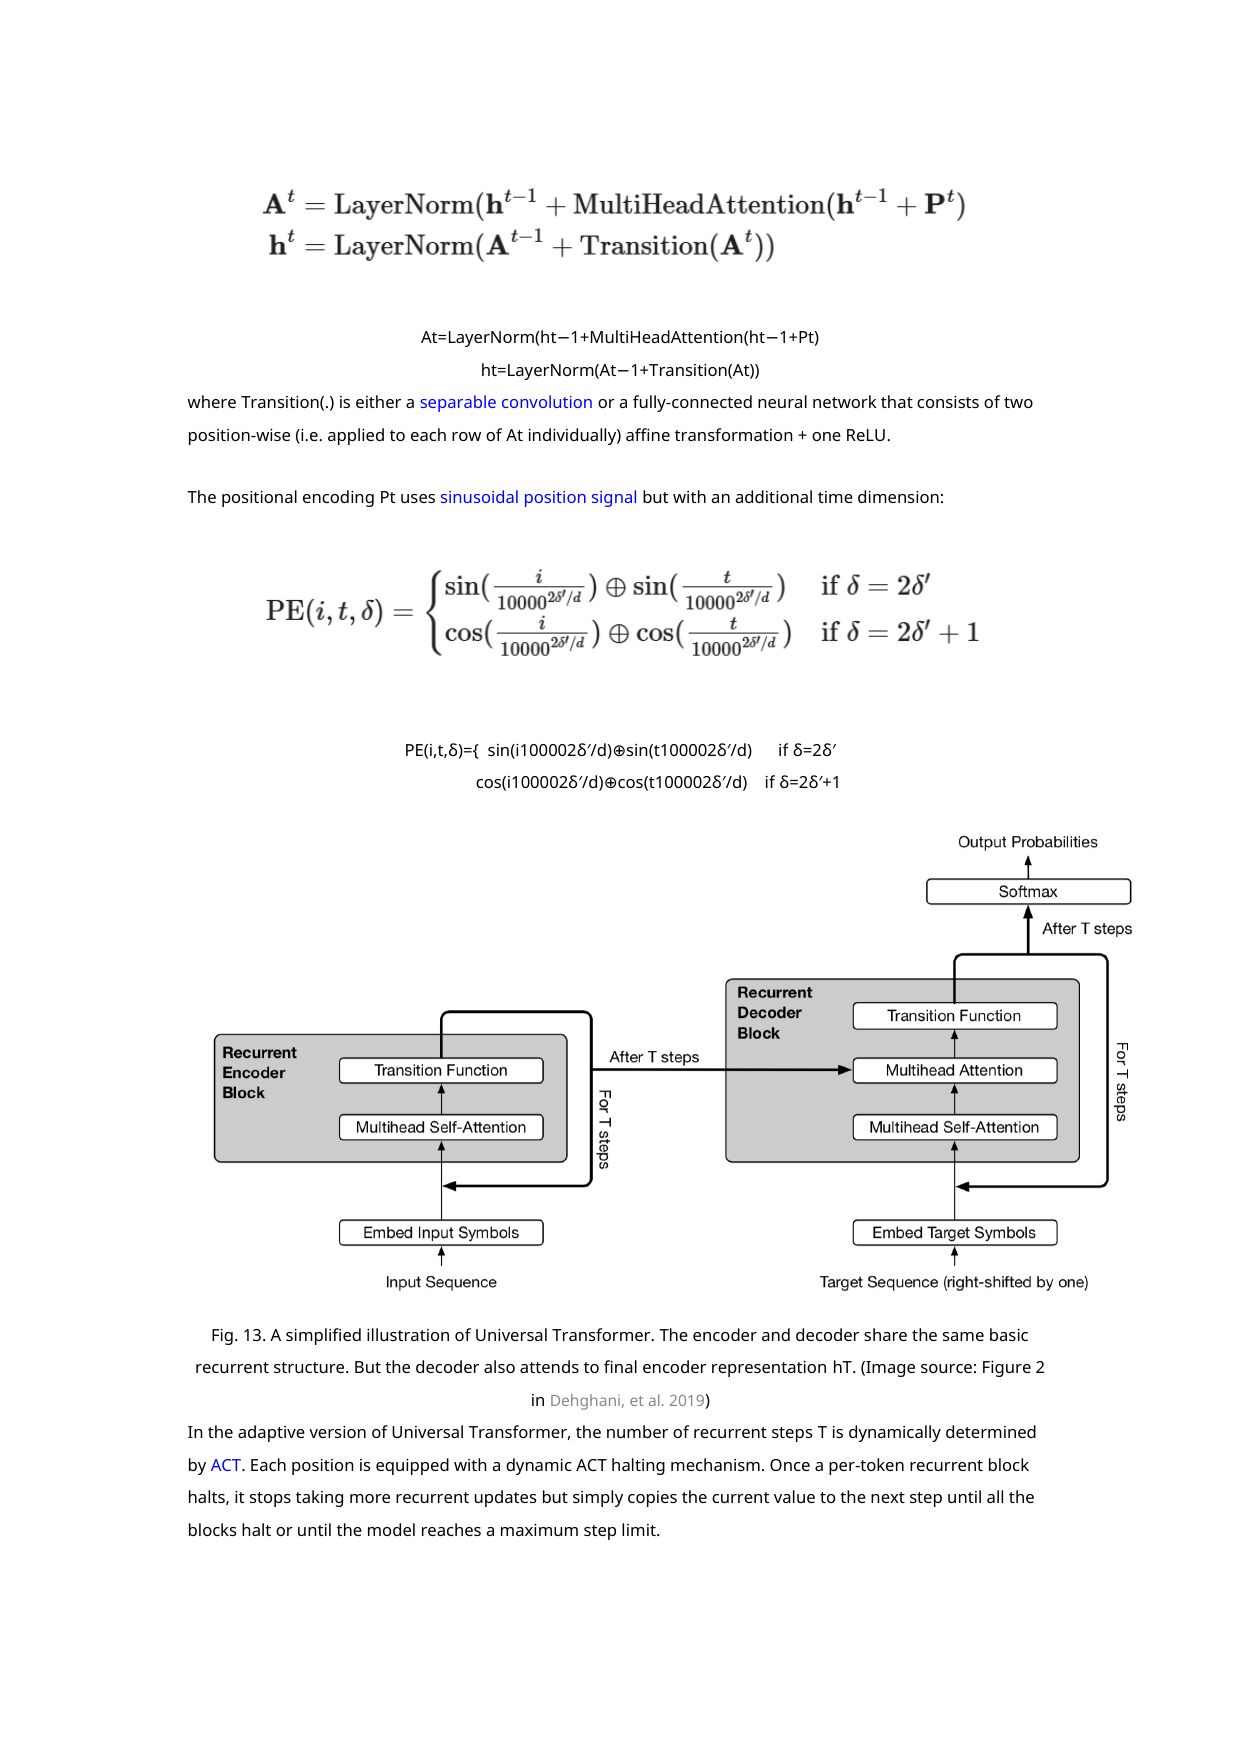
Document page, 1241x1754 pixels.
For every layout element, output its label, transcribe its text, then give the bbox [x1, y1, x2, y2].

text where Transition(.) is either a separable convolution or a fully-connected neural network that consists of two position-wise (i.e. applied to each row of At individually) affine transformation + one ReLU. [187, 386, 1053, 451]
picture [187, 798, 1158, 1307]
text The positional encoding Pt uses sinusoidal position signal but with an additional time dimension: [187, 480, 1053, 513]
text PE(i,t,δ)={ sin⁡(i100002δ′/d)⊕sin⁡(t100002δ′/d) if δ=2δ′ [187, 734, 1053, 766]
text In the adaptive version of Universal Transformer, the number of recurrent steps T is dynamically determined by ACT. Each position is equipped with a dynamic ACT halting mechanism. Once a per-token recurrent block halts, it stops taking more recurrent updates but simply copies the current value to the next step until all the blocks halt or until the model reaches a maximum step limit. [187, 1416, 1053, 1546]
text cos⁡(i100002δ′/d)⊕cos⁡(t100002δ′/d) if δ=2δ′+1 [187, 766, 1053, 798]
picture [230, 542, 1010, 680]
picture [238, 162, 1002, 284]
text ht=LayerNorm(At−1+Transition(At)) [187, 354, 1053, 386]
text At=LayerNorm(ht−1+MultiHeadAttention(ht−1+Pt) [187, 321, 1053, 354]
text Fig. 13. A simplified illustration of Universal Transformer. The encoder and decoder share the same basic recurrent structure. But the decoder also attends to final encoder representation hT. (Image source: Figure 2 in Dehghani, et al. 2019) [187, 1307, 1053, 1416]
